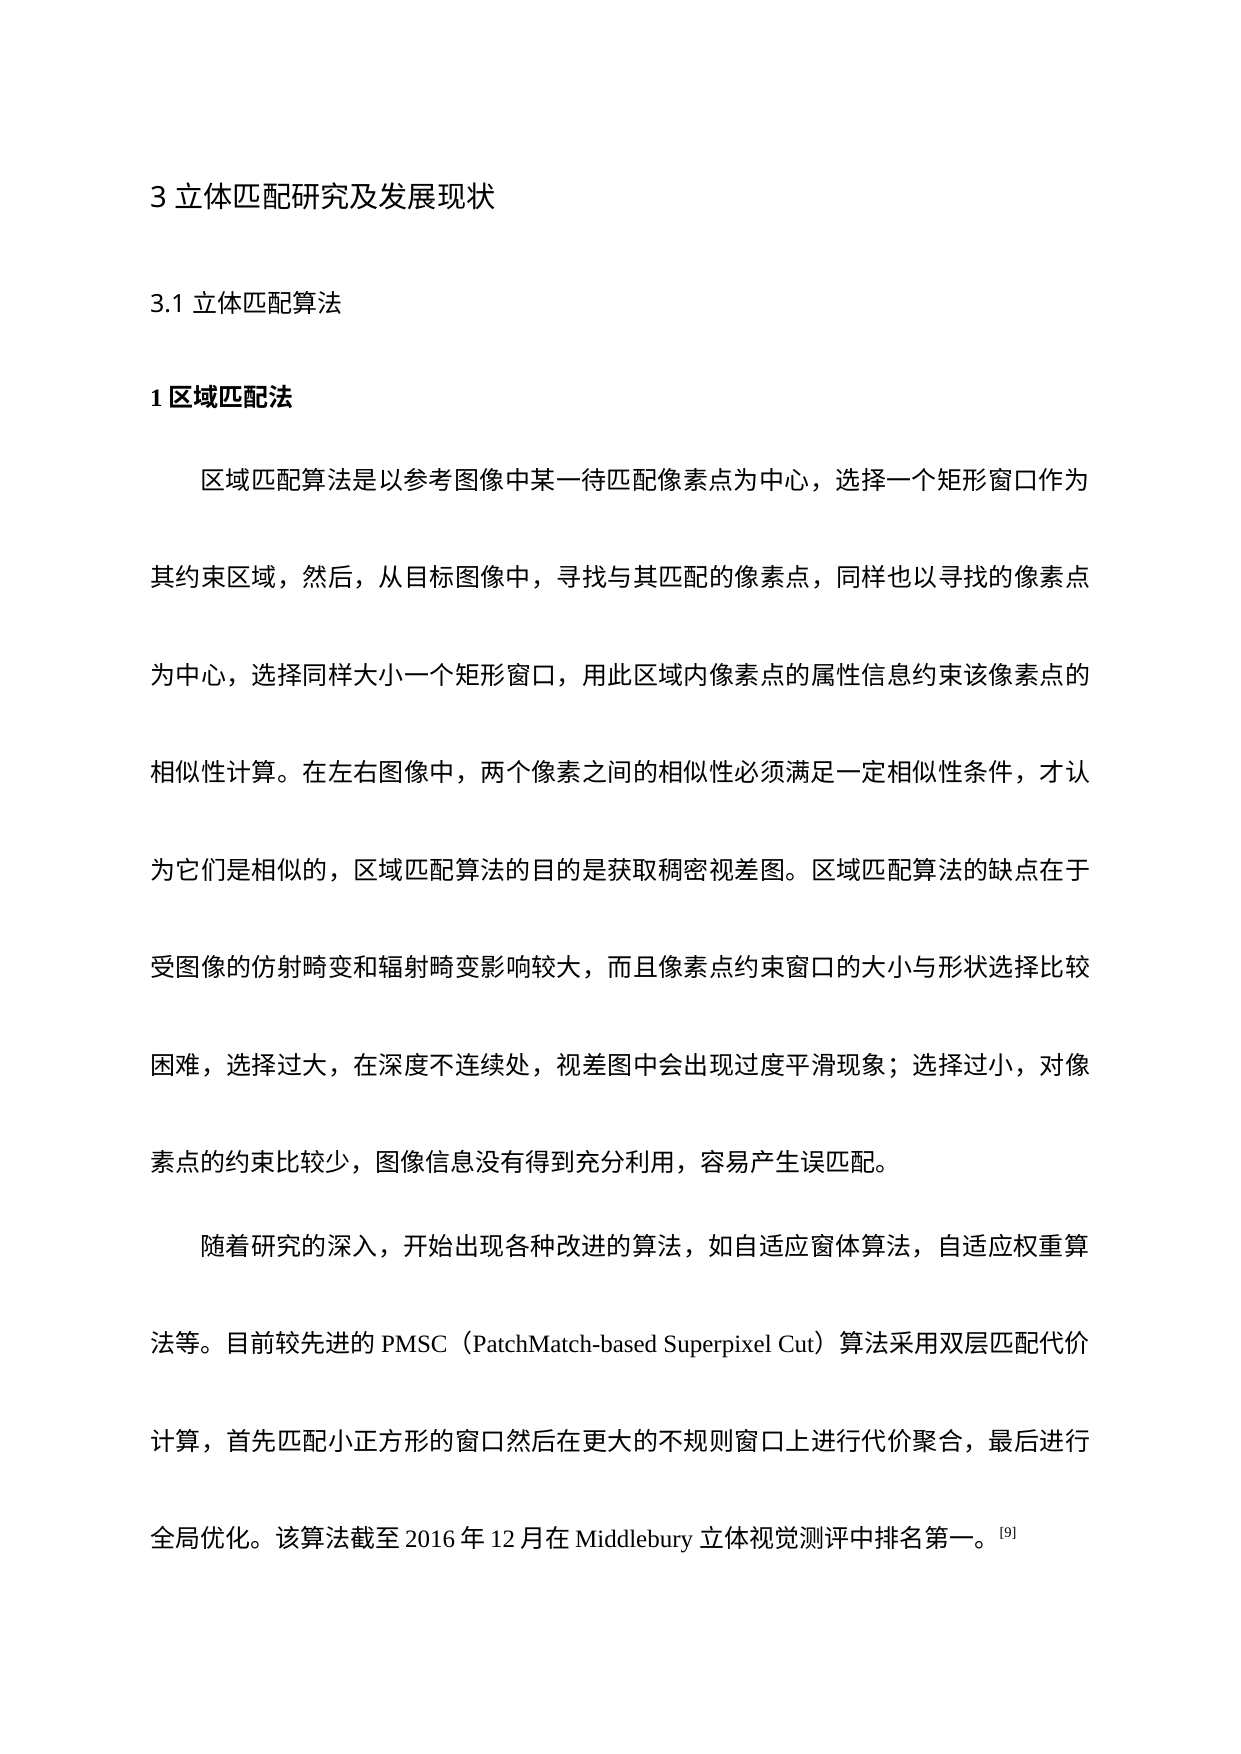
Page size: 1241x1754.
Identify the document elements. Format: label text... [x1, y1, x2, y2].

text 3 立体匹配研究及发展现状 [150, 162, 1090, 227]
text 区域匹配算法是以参考图像中某一待匹配像素点为中心，选择一个矩形窗口作为其约束区域，然后，从目标图像中，寻找与其匹配的像素点，同样也以寻找的像素点为中心，选择同样大小一个矩形窗口，用此区域内像素点的属性信息约束该像素点的相似性计算。在左右图像中，两个像素之间的相似性必须满足一定相似性条件，才认为它们是相似的，区域匹配算法的目的是获取稠密视差图。区域匹配算法的缺点在于受图像的仿射畸变和辐射畸变影响较大，而且像素点约束窗口的大小与形状选择比较困难，选择过大，在深度不连续处，视差图中会出现过度平滑现象；选择过小，对像素点的约束比较少，图像信息没有得到充分利用，容易产生误匹配。 [150, 446, 1090, 1193]
text 3.1 立体匹配算法 [150, 269, 1090, 334]
text 随着研究的深入，开始出现各种改进的算法，如自适应窗体算法，自适应权重算法等。目前较先进的PMSC（PatchMatch-based Superpixel Cut）算法采用双层匹配代价计算，首先匹配小正方形的窗口然后在更大的不规则窗口上进行代价聚合，最后进行全局优化。该算法截至2016年12月在Middlebury 立体视觉测评中排名第一。[9] [150, 1212, 1090, 1569]
text 1 区域匹配法 [150, 363, 1090, 428]
